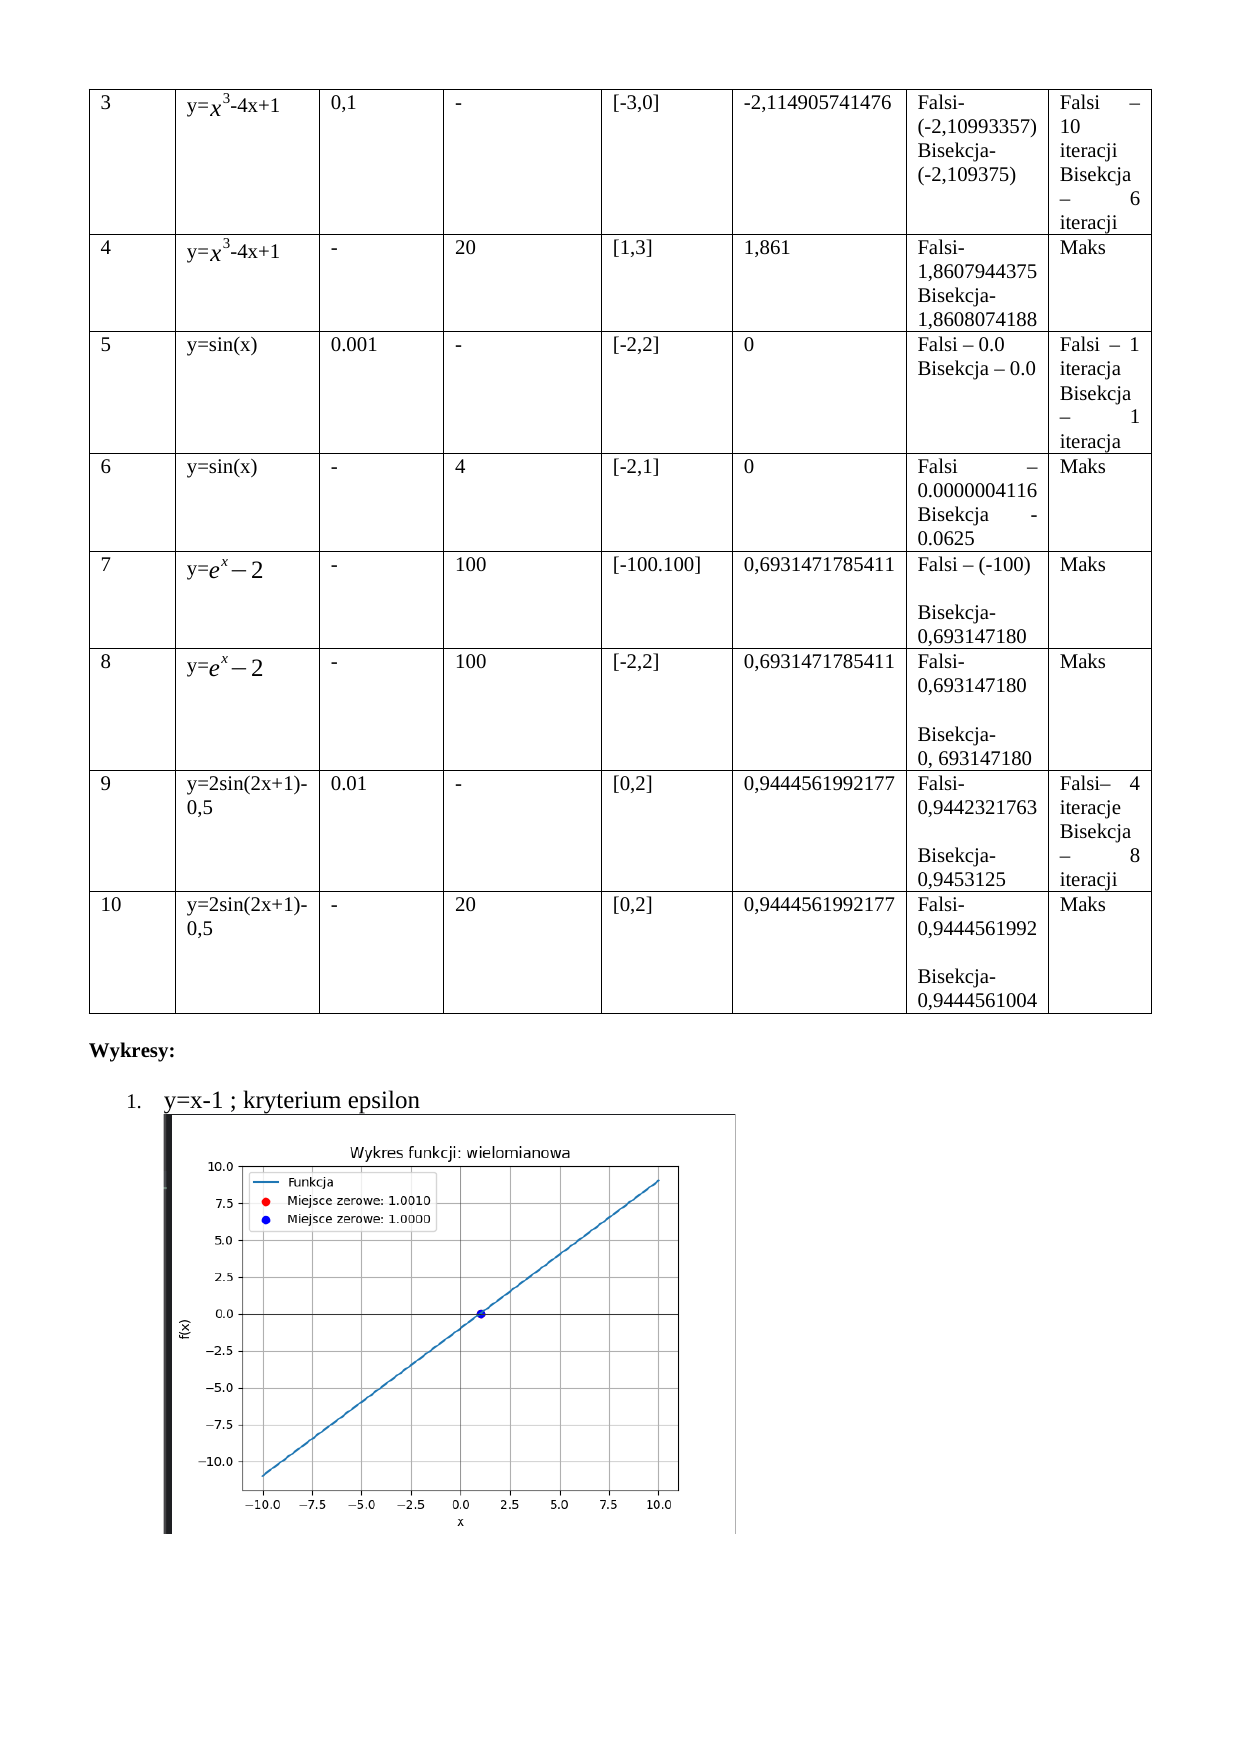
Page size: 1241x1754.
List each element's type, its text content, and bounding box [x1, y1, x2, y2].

table_cell y=sin(x) [176, 454, 319, 551]
table_cell 0 [733, 454, 906, 551]
text Wykresy: [88, 1037, 1152, 1062]
list y=x-1 ; kryterium epsilon [126, 1086, 1152, 1114]
table_cell 20 [444, 235, 601, 331]
table_cell - [320, 454, 443, 551]
table_cell - [444, 771, 601, 891]
table_cell [-3,0] [602, 90, 732, 234]
table_cell 0,6931471785411 [733, 649, 906, 770]
table_cell - [320, 892, 443, 1012]
table_cell [-2,1] [602, 454, 732, 551]
table_cell y=2sin(2x+1)-0,5 [176, 892, 319, 1012]
table_cell Falsi – 0.0 Bisekcja – 0.0 [907, 332, 1048, 453]
table_cell y=-4x+1 [176, 90, 319, 234]
table_cell 4 [90, 235, 175, 331]
table_cell 100 [444, 552, 601, 648]
table_cell 100 [444, 649, 601, 770]
table_cell 0,9444561992177 [733, 771, 906, 891]
table_cell 20 [444, 892, 601, 1012]
table_cell Falsi– 4 iteracje Bisekcja – 8 iteracji [1049, 771, 1151, 891]
table_cell Falsi- (-2,10993357) Bisekcja- (-2,109375) [907, 90, 1048, 234]
table_cell [-100.100] [602, 552, 732, 648]
table_cell y=-4x+1 [176, 235, 319, 331]
table_cell Maks [1049, 235, 1151, 331]
table_cell 10 [90, 892, 175, 1012]
table_cell Falsi – 0.0000004116 Bisekcja - 0.0625 [907, 454, 1048, 551]
table_cell 1,861 [733, 235, 906, 331]
table_cell Falsi – 10 iteracji Bisekcja – 6 iteracji [1049, 90, 1151, 234]
table_cell 0,9444561992177 [733, 892, 906, 1012]
table_cell Falsi – 1 iteracja Bisekcja – 1 iteracja [1049, 332, 1151, 453]
table_cell 4 [444, 454, 601, 551]
table_cell [0,2] [602, 892, 732, 1012]
table_cell Falsi-0,9442321763 Bisekcja-0,9453125 [907, 771, 1048, 891]
table_cell Falsi- 0,693147180 Bisekcja- 0, 693147180 [907, 649, 1048, 770]
table_cell 0 [733, 332, 906, 453]
table_cell 0,6931471785411 [733, 552, 906, 648]
table_cell Falsi- 1,8607944375 Bisekcja- 1,8608074188 [907, 235, 1048, 331]
table_cell 8 [90, 649, 175, 770]
table_cell Maks [1049, 552, 1151, 648]
table_cell Maks [1049, 454, 1151, 551]
table_cell [-2,2] [602, 649, 732, 770]
table_cell [0,2] [602, 771, 732, 891]
table_cell y=sin(x) [176, 332, 319, 453]
table_cell 7 [90, 552, 175, 648]
table_cell Falsi – (-100) Bisekcja- 0,693147180 [907, 552, 1048, 648]
table_cell 3 [90, 90, 175, 234]
table_cell 9 [90, 771, 175, 891]
table_cell -2,114905741476 [733, 90, 906, 234]
table_cell - [444, 90, 601, 234]
table_cell 5 [90, 332, 175, 453]
table_cell 0.001 [320, 332, 443, 453]
picture [163, 1114, 736, 1534]
table_cell [-2,2] [602, 332, 732, 453]
table_cell Maks [1049, 649, 1151, 770]
table_cell - [320, 649, 443, 770]
table_cell 6 [90, 454, 175, 551]
table_cell - [444, 332, 601, 453]
table_cell Maks [1049, 892, 1151, 1012]
table_cell 0.01 [320, 771, 443, 891]
table_cell Falsi-0,9444561992 Bisekcja-0,9444561004 [907, 892, 1048, 1012]
table_cell y= [176, 649, 319, 770]
table_cell - [320, 235, 443, 331]
table_cell - [320, 552, 443, 648]
table_cell y=2sin(2x+1)-0,5 [176, 771, 319, 891]
table_cell 0,1 [320, 90, 443, 234]
table_cell y= [176, 552, 319, 648]
table_cell [1,3] [602, 235, 732, 331]
